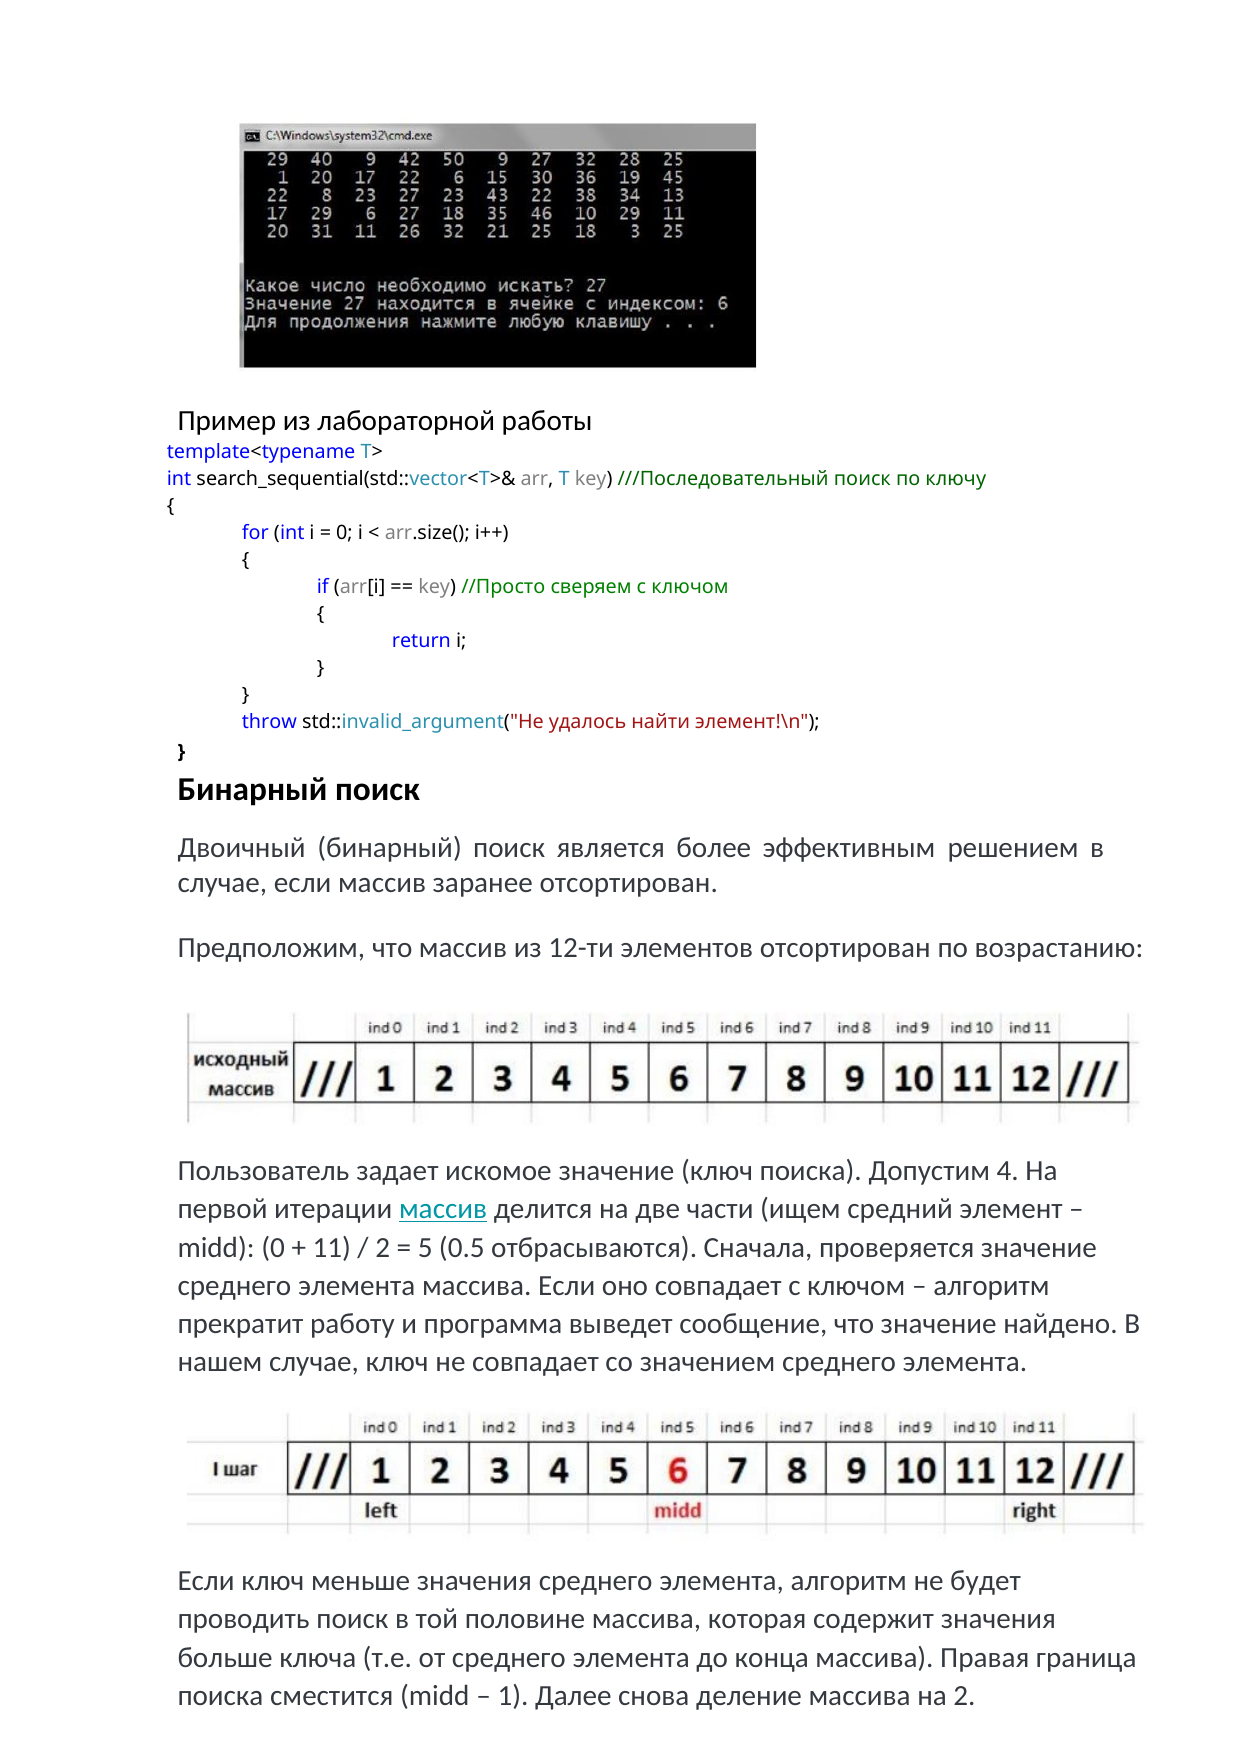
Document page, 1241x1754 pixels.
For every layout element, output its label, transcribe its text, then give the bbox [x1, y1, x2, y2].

subtitle Бинарный поиск [177, 768, 1163, 809]
text } [167, 680, 1163, 707]
text проводить поиск в той половине массива, которая содержит значения [177, 1601, 1163, 1636]
subtitle Пример из лабораторной работы [177, 402, 1163, 437]
picture [235, 116, 757, 372]
text { [167, 599, 1163, 626]
picture [186, 1407, 1147, 1541]
text первой итерации массив делится на две части (ищем средний элемент – midd): (0 + 11) / 2 = 5 (0.5 отбрасываются). Сначала, проверяется значение среднего элемента массива. Если оно совпадает с ключом – алгоритм [177, 1190, 1099, 1303]
picture [184, 1011, 1144, 1126]
text Двоичный (бинарный) поиск является более эффективным решением в случае, если массив заранее отсортирован. [177, 829, 1163, 900]
text } [167, 653, 1163, 680]
text template<typename T> [167, 437, 1163, 464]
text for (int i = 0; i < arr.size(); i++) [167, 518, 1163, 545]
text return i; [167, 626, 1163, 653]
text больше ключа (т.е. от среднего элемента до конца массива). Правая граница поиска сместится (midd – 1). Далее снова деление массива на 2. [177, 1639, 1139, 1712]
text Пользователь задает искомое значение (ключ поиска). Допустим 4. На [177, 1152, 1163, 1187]
text if (arr[i] == key) //Просто сверяем с ключом [167, 572, 1163, 599]
text throw std::invalid_argument("Не удалось найти элемент!\n"); [167, 707, 1163, 734]
text Предположим, что массив из 12-ти элементов отсортирован по возрастанию: [177, 929, 1163, 965]
text прекратит работу и программа выведет сообщение, что значение найдено. В нашем случае, ключ не совпадает со значением среднего элемента. [177, 1306, 1142, 1379]
text { [167, 491, 1163, 518]
text { [167, 545, 1163, 572]
subtitle } [177, 738, 1163, 764]
text int search_sequential(std::vector<T>& arr, T key) ///Последовательный поиск по ключу [167, 464, 1163, 491]
